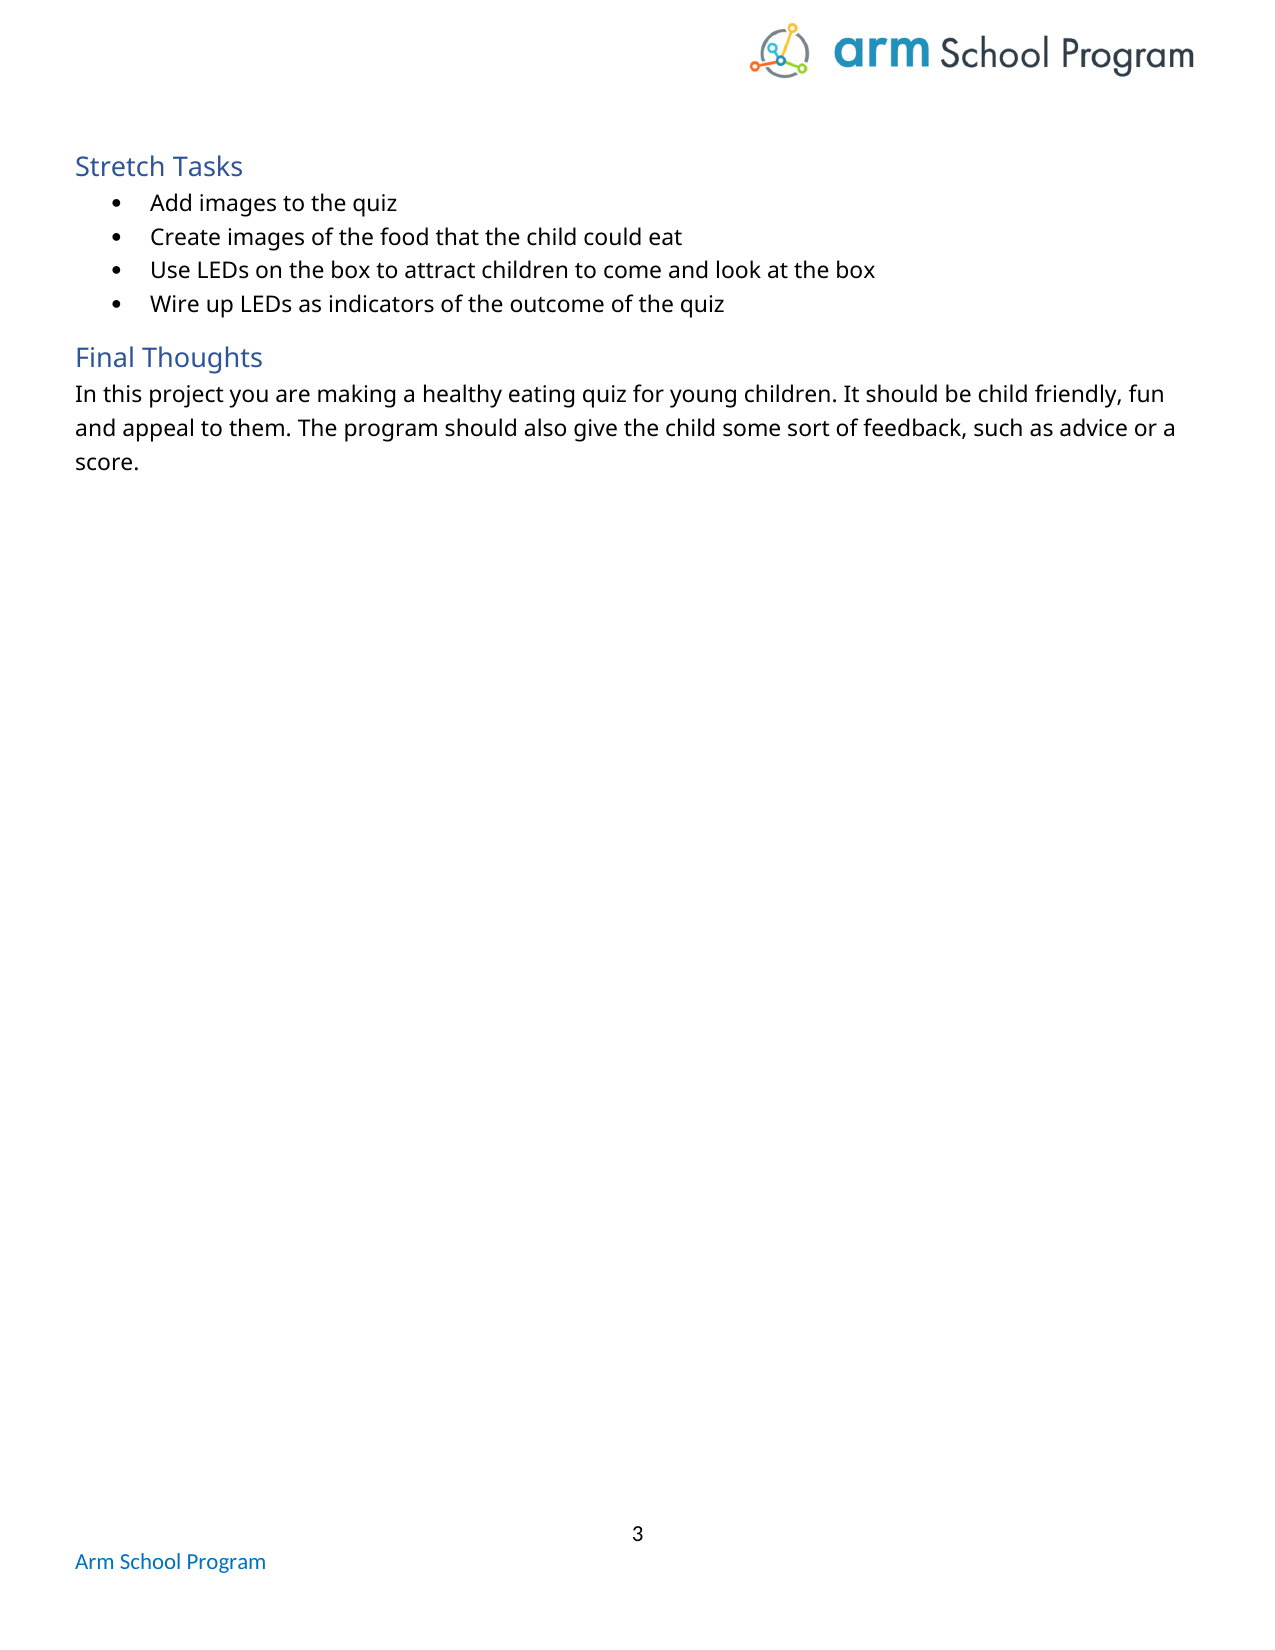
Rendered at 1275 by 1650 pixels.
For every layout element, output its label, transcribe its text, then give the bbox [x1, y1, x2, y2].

list Use LEDs on the box to attract children to come and look at the box [112, 254, 1200, 286]
picture [743, 18, 1197, 82]
list Add images to the quiz [112, 187, 1200, 218]
subtitle Stretch Tasks [75, 147, 1200, 184]
text In this project you are making a healthy eating quiz for young children. It should be child friendly, fun and appeal to them. The program should also give the child some sort of feedback, such as advice or a score. [75, 378, 1200, 477]
list Wire up LEDs as indicators of the outcome of the quiz [112, 288, 1200, 319]
list Create images of the food that the child could eat [112, 221, 1200, 252]
subtitle Final Thoughts [75, 338, 1200, 375]
